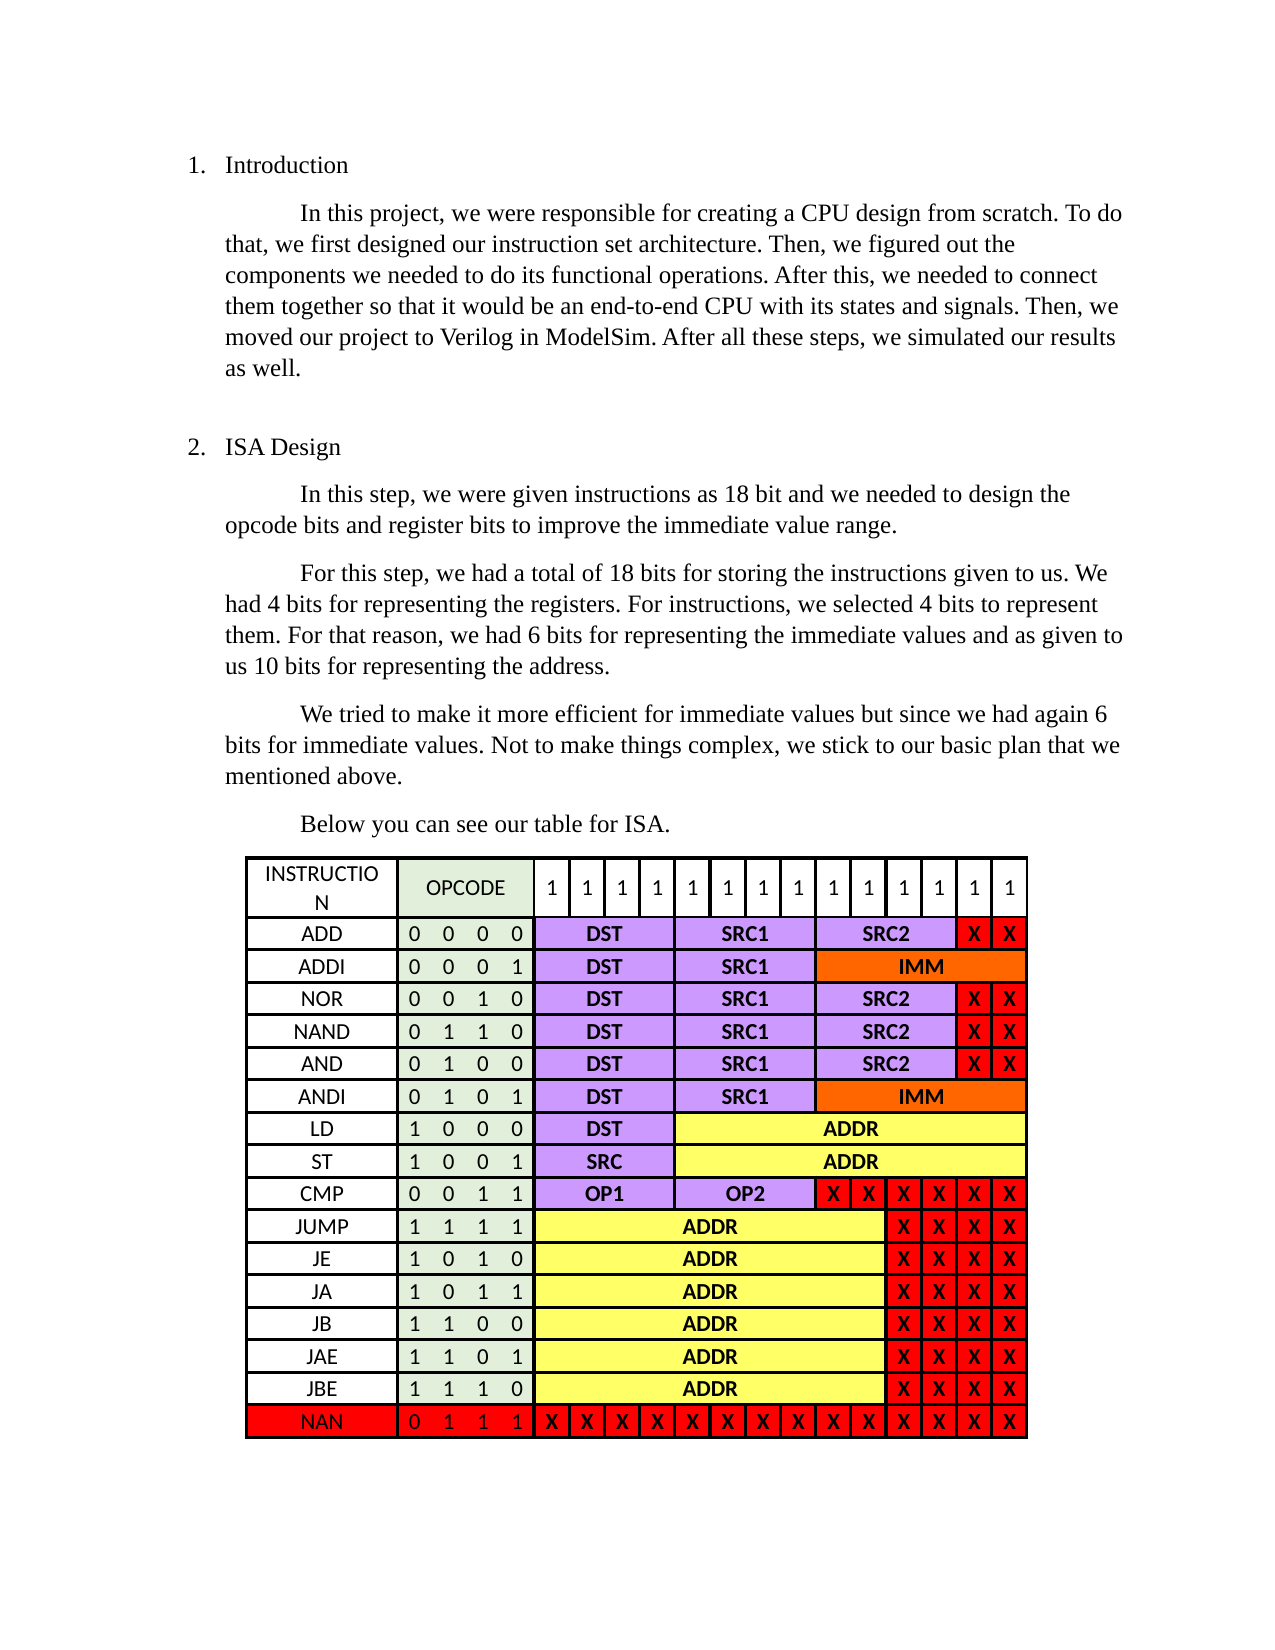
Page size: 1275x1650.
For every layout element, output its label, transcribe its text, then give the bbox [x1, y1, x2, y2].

table_cell SRC1 [676, 1081, 814, 1111]
table_cell 1 [466, 1211, 500, 1241]
table_cell X [958, 1276, 990, 1306]
table_header 1 [606, 860, 638, 916]
table_cell 0 [399, 1016, 431, 1046]
table_cell X [923, 1276, 955, 1306]
table_cell 1 [500, 1146, 532, 1176]
table_cell X [923, 1406, 955, 1436]
table_cell 0 [500, 1049, 532, 1078]
table_cell 0 [399, 1049, 431, 1078]
table_cell 1 [431, 1016, 466, 1046]
table_header INSTRUCTION [248, 860, 396, 916]
table_cell SRC1 [676, 1016, 814, 1046]
table_cell X [888, 1211, 920, 1241]
table_cell SRC2 [817, 1049, 955, 1078]
table_cell 0 [399, 1179, 431, 1208]
table_cell ADDR [676, 1146, 1025, 1176]
table_cell 1 [431, 1049, 466, 1078]
table_cell 0 [500, 1374, 532, 1403]
table_header 1 [852, 860, 884, 916]
table_cell SRC1 [676, 951, 814, 981]
table_cell SRC1 [676, 984, 814, 1013]
table_cell 0 [431, 984, 466, 1013]
table_cell 0 [500, 1309, 532, 1338]
table_cell X [993, 1179, 1025, 1208]
table_cell X [782, 1406, 814, 1436]
table_cell X [817, 1406, 849, 1436]
table_cell 0 [500, 1016, 532, 1046]
text We tried to make it more efficient for immediate values but since we had again 6 bits for immediate values. Not to make things complex, we stick to our basic plan that we mentioned above. [225, 699, 1125, 790]
table_cell X [958, 1016, 990, 1046]
table_cell DST [536, 1114, 673, 1143]
table_cell ADDI [248, 951, 396, 981]
table_cell X [923, 1244, 955, 1273]
table_cell DST [536, 1016, 673, 1046]
table_cell 0 [399, 1081, 431, 1111]
table_cell X [852, 1179, 884, 1208]
table_cell 0 [431, 1146, 466, 1176]
table_cell X [958, 984, 990, 1013]
table_cell 0 [466, 1309, 500, 1338]
table_cell X [923, 1374, 955, 1403]
table_cell CMP [248, 1179, 396, 1208]
table_cell JE [248, 1244, 396, 1273]
table_cell 1 [399, 1146, 431, 1176]
table_cell ADDR [536, 1309, 884, 1338]
table_cell 0 [466, 951, 500, 981]
table_cell ADDR [536, 1374, 884, 1403]
table_cell X [852, 1406, 884, 1436]
table_cell 1 [466, 1406, 500, 1436]
table_header 1 [676, 860, 708, 916]
table_cell X [993, 1049, 1025, 1078]
table_cell 1 [431, 1211, 466, 1241]
table_cell SRC [536, 1146, 673, 1176]
table_cell ADD [248, 919, 396, 948]
table_cell X [993, 1374, 1025, 1403]
table_cell JB [248, 1309, 396, 1338]
table_cell X [888, 1406, 920, 1436]
table_cell JAE [248, 1341, 396, 1371]
table_cell X [712, 1406, 744, 1436]
table_cell 1 [466, 1016, 500, 1046]
table_cell 0 [431, 919, 466, 948]
table_cell X [747, 1406, 779, 1436]
table_header 1 [817, 860, 849, 916]
table_cell X [676, 1406, 708, 1436]
table_header 1 [782, 860, 814, 916]
table_cell X [958, 918, 990, 948]
table_cell X [993, 1016, 1025, 1046]
text Below you can see our table for ISA. [225, 809, 1125, 837]
table_header 1 [888, 860, 920, 916]
table_cell X [993, 1406, 1025, 1436]
table_cell X [958, 1211, 990, 1241]
table_cell X [888, 1309, 920, 1338]
table_cell AND [248, 1049, 396, 1078]
table_header 1 [923, 860, 955, 916]
table_cell 1 [500, 1211, 532, 1241]
table_cell 1 [399, 1374, 431, 1403]
table_cell 0 [399, 1406, 431, 1436]
table_cell X [958, 1374, 990, 1403]
table_cell 1 [431, 1309, 466, 1338]
table_cell JUMP [248, 1211, 396, 1241]
table_cell X [993, 1211, 1025, 1241]
table_header 1 [712, 860, 744, 916]
table_cell OP1 [536, 1179, 673, 1208]
table_cell ADDR [536, 1211, 884, 1241]
table_cell NOR [248, 984, 396, 1013]
table_cell NAN [248, 1406, 396, 1436]
table_cell 1 [500, 951, 532, 981]
table_cell SRC2 [817, 984, 955, 1013]
table_cell DST [536, 1049, 673, 1078]
list ISA Design [187, 432, 1125, 460]
table_cell 1 [399, 1211, 431, 1241]
table_cell X [923, 1179, 955, 1208]
table_cell ADDR [676, 1114, 1025, 1143]
table_cell X [888, 1276, 920, 1306]
table_cell ADDR [536, 1276, 884, 1306]
table_cell ST [248, 1146, 396, 1176]
table_cell X [993, 1244, 1025, 1273]
table_cell 0 [399, 919, 431, 948]
table_cell X [993, 1309, 1025, 1338]
table_cell 1 [500, 1276, 532, 1306]
table_cell 1 [431, 1081, 466, 1111]
table_cell 1 [431, 1374, 466, 1403]
table_cell 0 [466, 1341, 500, 1371]
table_cell 1 [466, 1244, 500, 1273]
table_cell 1 [466, 984, 500, 1013]
table_cell 1 [466, 1374, 500, 1403]
text For this step, we had a total of 18 bits for storing the instructions given to us. We had 4 bits for representing the registers. For instructions, we selected 4 bits to represent them. For that reason, we had 6 bits for representing the immediate values and as given to us 10 bits for representing the address. [225, 558, 1125, 680]
table_cell 1 [399, 1244, 431, 1273]
table_cell LD [248, 1114, 396, 1143]
table_cell ADDR [536, 1341, 884, 1371]
table_cell X [571, 1406, 603, 1436]
table_header 1 [747, 860, 779, 916]
table_cell 1 [500, 1406, 532, 1436]
table_cell 0 [431, 1244, 466, 1273]
table_cell X [888, 1341, 920, 1371]
table_cell 0 [431, 1114, 466, 1143]
table_cell 1 [431, 1341, 466, 1371]
table_cell 1 [399, 1309, 431, 1338]
table_cell 0 [431, 951, 466, 981]
table_header 1 [993, 860, 1026, 916]
table_cell X [606, 1406, 638, 1436]
table_header 1 [641, 860, 673, 916]
table_cell X [958, 1244, 990, 1273]
table_cell X [993, 984, 1025, 1013]
table_cell 0 [431, 1179, 466, 1208]
table_cell 1 [399, 1276, 431, 1306]
table_cell 0 [399, 984, 431, 1013]
table_cell DST [536, 951, 673, 981]
table_cell SRC2 [817, 918, 955, 948]
table_cell X [958, 1406, 990, 1436]
table_cell 0 [466, 1081, 500, 1111]
table_cell X [993, 918, 1025, 948]
table_cell ANDI [248, 1081, 396, 1111]
table_cell X [641, 1406, 673, 1436]
table_cell OP2 [676, 1179, 814, 1208]
table_cell 0 [431, 1276, 466, 1306]
table_cell X [888, 1374, 920, 1403]
table_cell X [888, 1179, 920, 1208]
table_cell DST [536, 984, 673, 1013]
table_cell 0 [500, 1244, 532, 1273]
table_cell SRC1 [676, 1049, 814, 1078]
table_cell 0 [500, 984, 532, 1013]
table_cell X [923, 1211, 955, 1241]
table_cell X [923, 1309, 955, 1338]
table_cell X [536, 1406, 568, 1436]
text In this project, we were responsible for creating a CPU design from scratch. To do that, we first designed our instruction set architecture. Then, we figured out the components we needed to do its functional operations. After this, we needed to connect them together so that it would be an end-to-end CPU with its states and signals. Then, we moved our project to Verilog in ModelSim. After all these steps, we simulated our results as well. [225, 198, 1125, 382]
table_cell 0 [500, 1114, 532, 1143]
table_cell X [958, 1049, 990, 1078]
table_cell SRC1 [676, 918, 814, 948]
table_cell 0 [500, 919, 532, 948]
table_cell 0 [466, 1049, 500, 1078]
table_cell JA [248, 1276, 396, 1306]
table_cell 1 [500, 1179, 532, 1208]
table_cell JBE [248, 1374, 396, 1403]
table_cell X [993, 1276, 1025, 1306]
table_cell X [958, 1341, 990, 1371]
table_cell X [923, 1341, 955, 1371]
table_cell 1 [399, 1341, 431, 1371]
table_cell 0 [466, 919, 500, 948]
table_cell DST [536, 918, 673, 948]
table_header OPCODE [399, 860, 533, 916]
table_cell 1 [466, 1276, 500, 1306]
table_cell SRC2 [817, 1016, 955, 1046]
table_cell 0 [466, 1146, 500, 1176]
table_cell DST [536, 1081, 673, 1111]
table_cell X [817, 1179, 849, 1208]
text In this step, we were given instructions as 18 bit and we needed to design the opcode bits and register bits to improve the immediate value range. [225, 479, 1125, 539]
table_cell ADDR [536, 1244, 884, 1273]
table_cell X [888, 1244, 920, 1273]
table_header 1 [535, 860, 568, 916]
list Introduction [187, 150, 1125, 179]
table_cell 0 [399, 951, 431, 981]
table_cell 1 [500, 1341, 532, 1371]
table_header 1 [958, 860, 990, 916]
table_cell 1 [466, 1179, 500, 1208]
table_cell X [958, 1309, 990, 1338]
table_cell 0 [466, 1114, 500, 1143]
table_cell 1 [500, 1081, 532, 1111]
table_cell X [958, 1179, 990, 1208]
table_cell IMM [817, 1081, 1025, 1111]
table_cell X [993, 1341, 1025, 1371]
table_header 1 [571, 860, 603, 916]
table_cell NAND [248, 1016, 396, 1046]
table_cell 1 [399, 1114, 431, 1143]
table_cell IMM [817, 951, 1025, 981]
table_cell 1 [431, 1406, 466, 1436]
